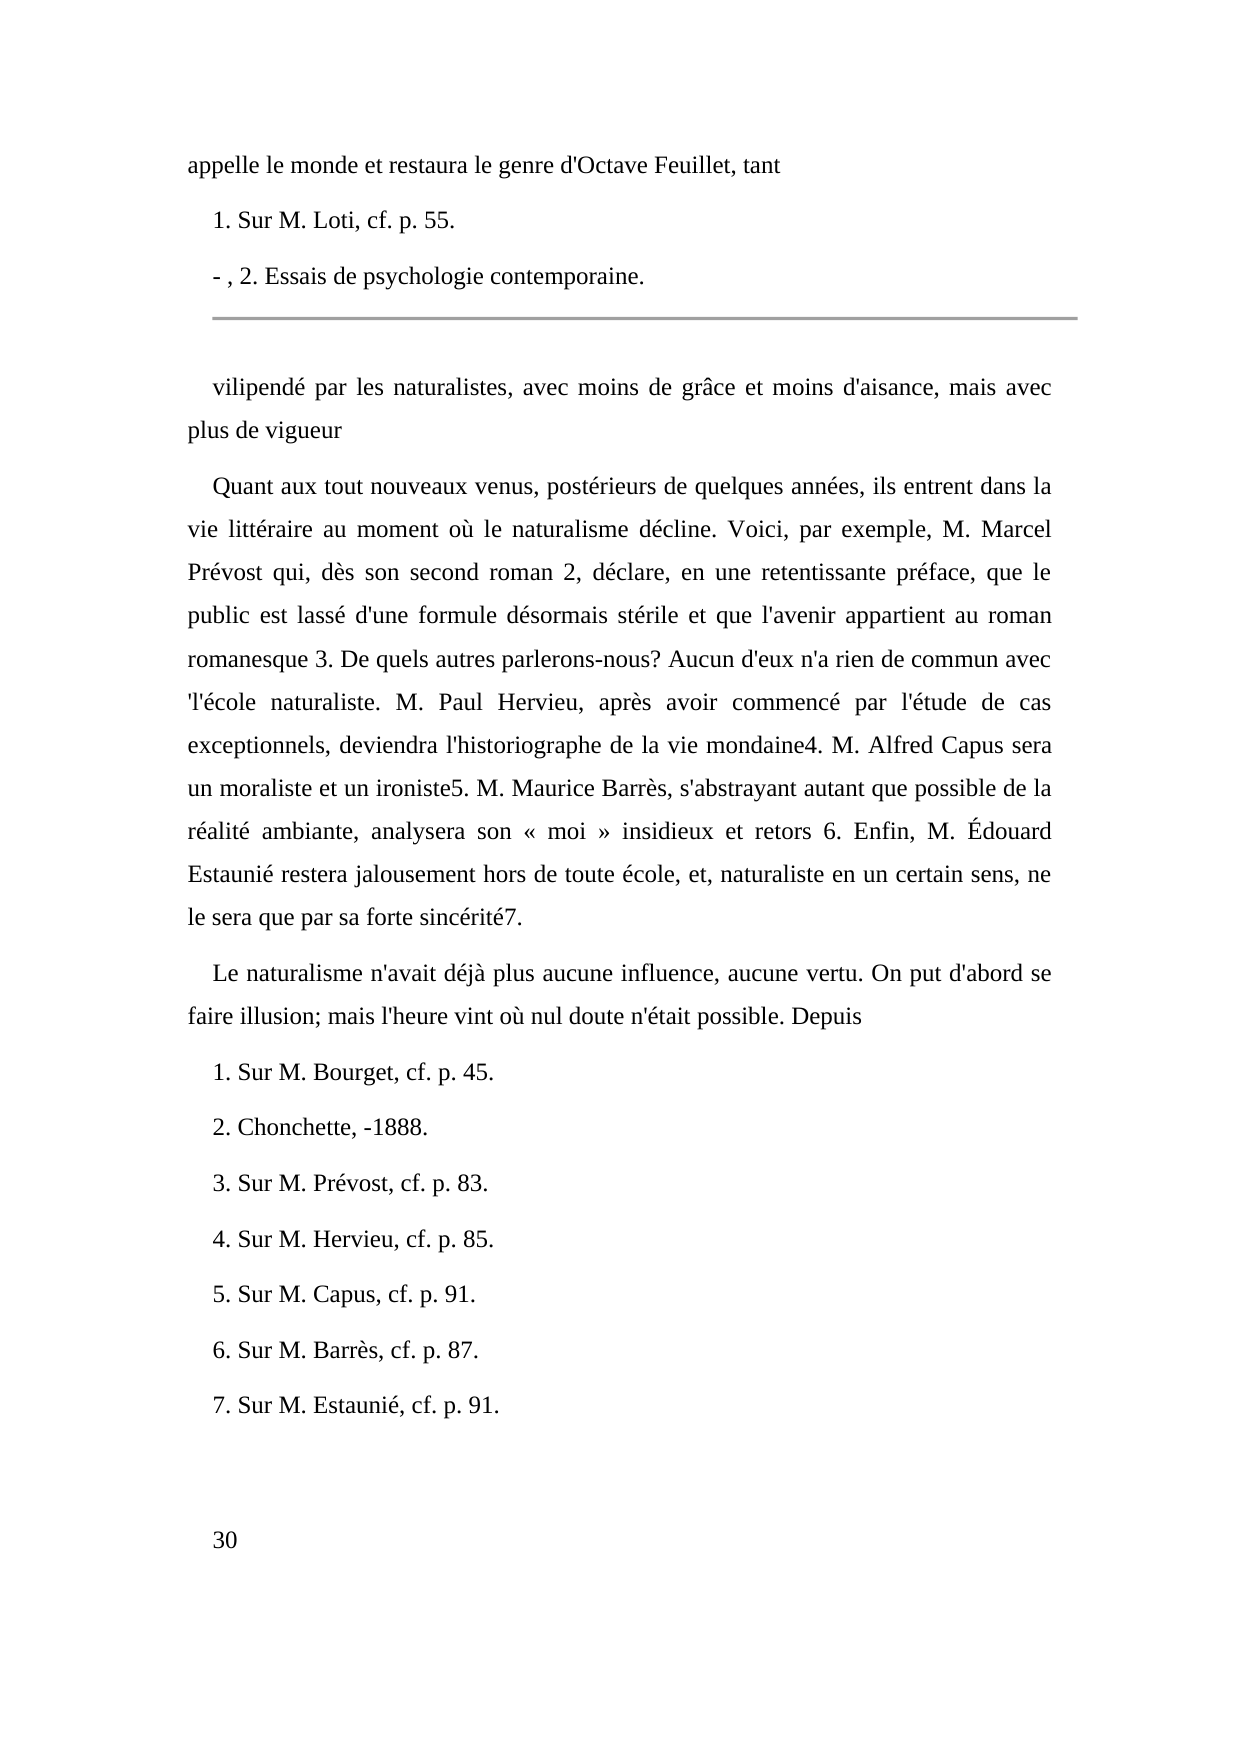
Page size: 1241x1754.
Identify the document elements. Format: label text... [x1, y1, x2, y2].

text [187, 150, 1053, 179]
text Le naturalisme n'avait déjà plus aucune influence, aucune vertu. On put d'abord se faire illusion; mais l'heure vint où nul doute n'était possible. Depuis [187, 958, 1053, 1030]
text 7. Sur M. Estaunié, cf. p. 91. [187, 1391, 1053, 1419]
text 5. Sur M. Capus, cf. p. 91. [187, 1279, 1053, 1308]
text - , 2. Essais de psychologie contemporaine. [187, 261, 1053, 290]
text 3. Sur M. Prévost, cf. p. 83. [187, 1168, 1053, 1197]
text 1. Sur M. Loti, cf. p. 55. [187, 206, 1053, 234]
text 2. Chonchette, -1888. [187, 1112, 1053, 1141]
text 4. Sur M. Hervieu, cf. p. 85. [187, 1224, 1053, 1252]
text 1. Sur M. Bourget, cf. p. 45. [187, 1057, 1053, 1086]
text 6. Sur M. Barrès, cf. p. 87. [187, 1335, 1053, 1364]
text vilipendé par les naturalistes, avec moins de grâce et moins d'aisance, mais avec plus de vigueur [187, 372, 1053, 444]
text Quant aux tout nouveaux venus, postérieurs de quelques années, ils entrent dans la vie littéraire au moment où le naturalisme décline. Voici, par exemple, M. Marcel Prévost qui, dès son second roman 2, déclare, en une retentissante préface, que le public est lassé d'une formule désormais stérile et que l'avenir appartient au roman romanesque 3. De quels autres parlerons-nous? Aucun d'eux n'a rien de commun avec 'l'école naturaliste. M. Paul Hervieu, après avoir commencé par l'étude de cas exceptionnels, deviendra l'historiographe de la vie mondaine4. M. Alfred Capus sera un moraliste et un ironiste5. M. Maurice Barrès, s'abstrayant autant que possible de la réalité ambiante, analysera son « moi » insidieux et retors 6. Enfin, M. Édouard Estaunié restera jalousement hors de toute école, et, naturaliste en un certain sens, ne le sera que par sa forte sincérité7. [187, 471, 1053, 931]
